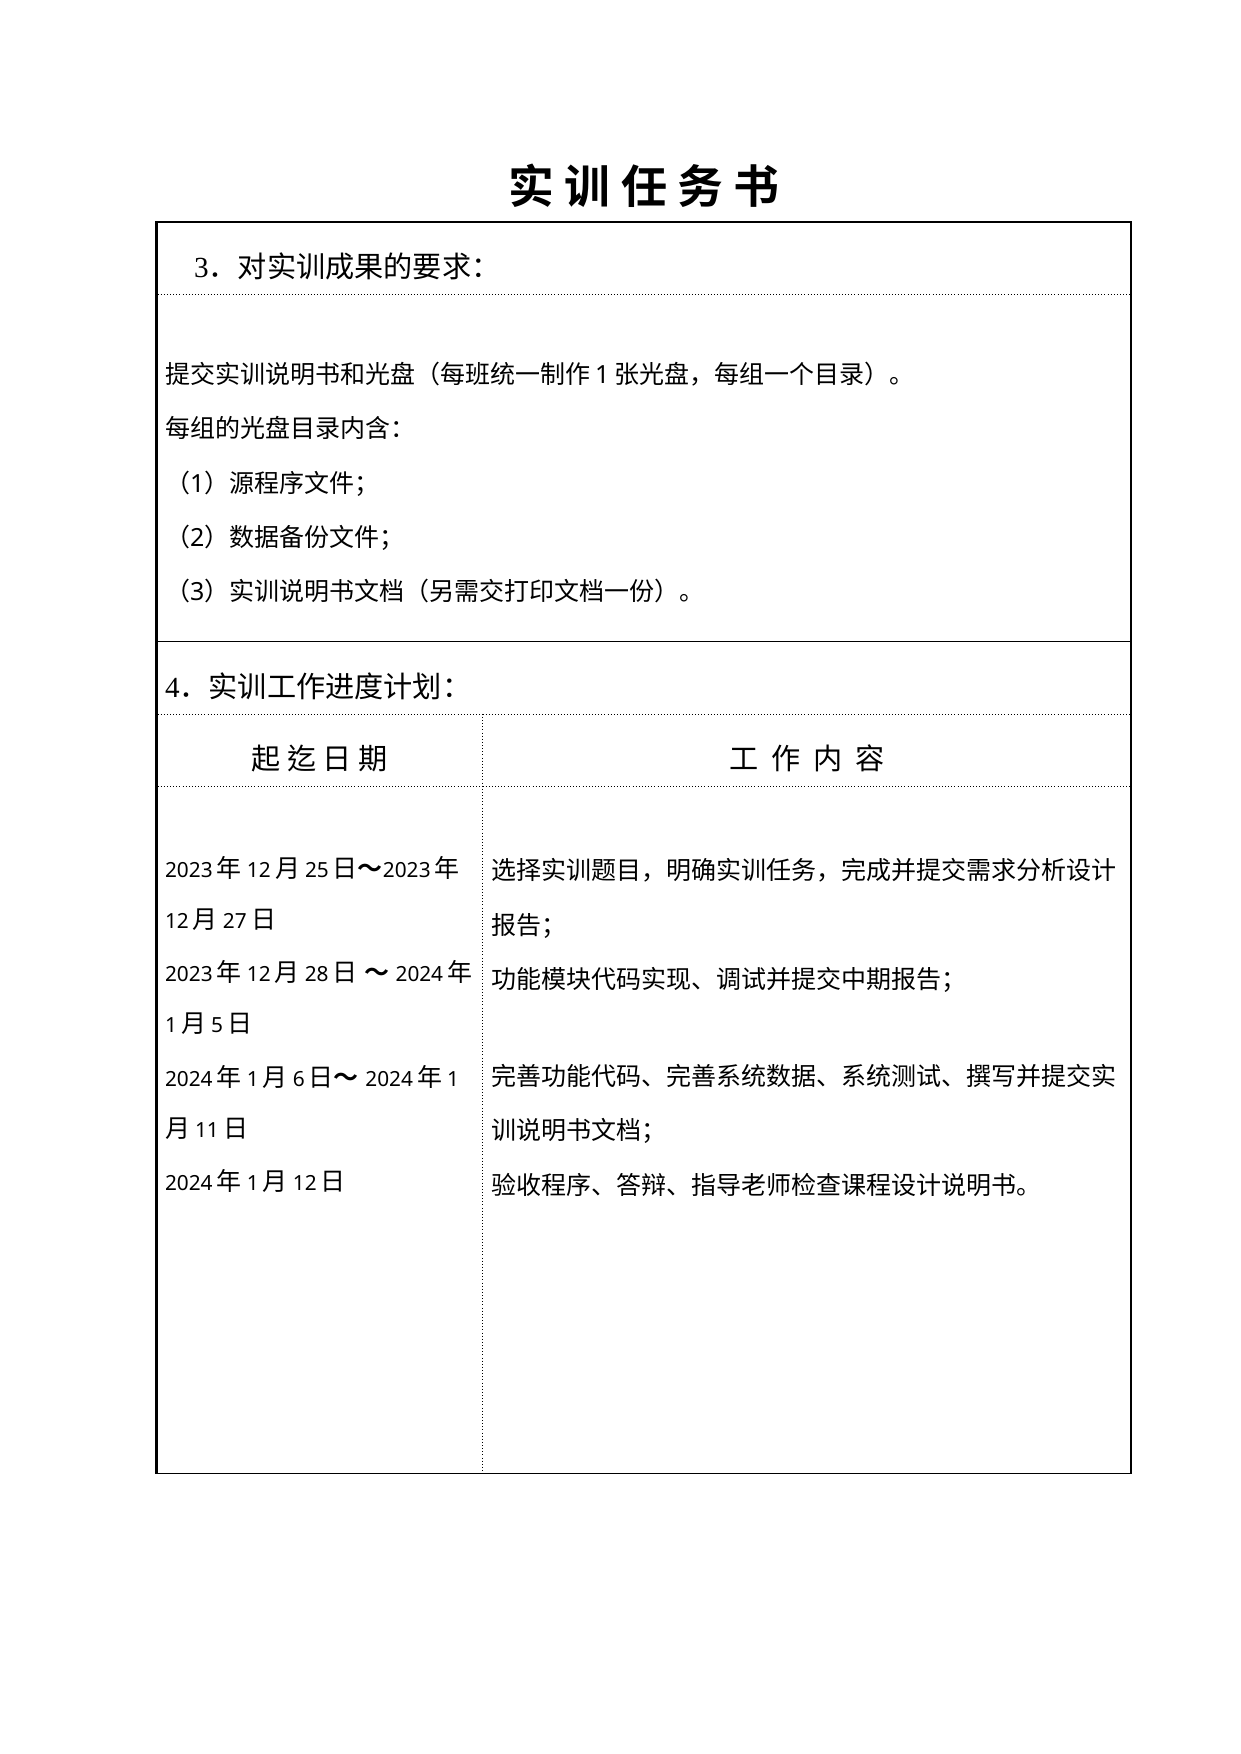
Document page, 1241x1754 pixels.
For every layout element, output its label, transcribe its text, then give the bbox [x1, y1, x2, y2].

table_cell 选择实训题目，明确实训任务，完成并提交需求分析设计报告； 功能模块代码实现、调试并提交中期报告； 完善功能代码、完善系统数据、系统测试、撰写并提交实训说明书文档； 验收程序、答辩、指导老师检查课程设计说明书。 [483, 786, 1130, 1473]
table_cell 起 迄 日 期 [158, 714, 483, 786]
table_header 3．对实训成果的要求： [158, 223, 1130, 294]
table_cell 4．实训工作进度计划： [158, 642, 1130, 714]
table_cell 工 作 内 容 [483, 714, 1130, 786]
table_cell 提交实训说明书和光盘（每班统一制作1张光盘，每组一个目录）。 每组的光盘目录内含： （1）源程序文件； （2）数据备份文件； （3）实训说明书文档（另需交打印文档一份）。 [158, 294, 1130, 641]
text 实 训 任 务 书 [165, 150, 1122, 216]
table_cell 2023年12月25日～2023年12月27日 2023年12月28日 ～ 2024年1月5日 2024年1月6日～ 2024年1月11日 2024年1月12日 [158, 786, 483, 1473]
